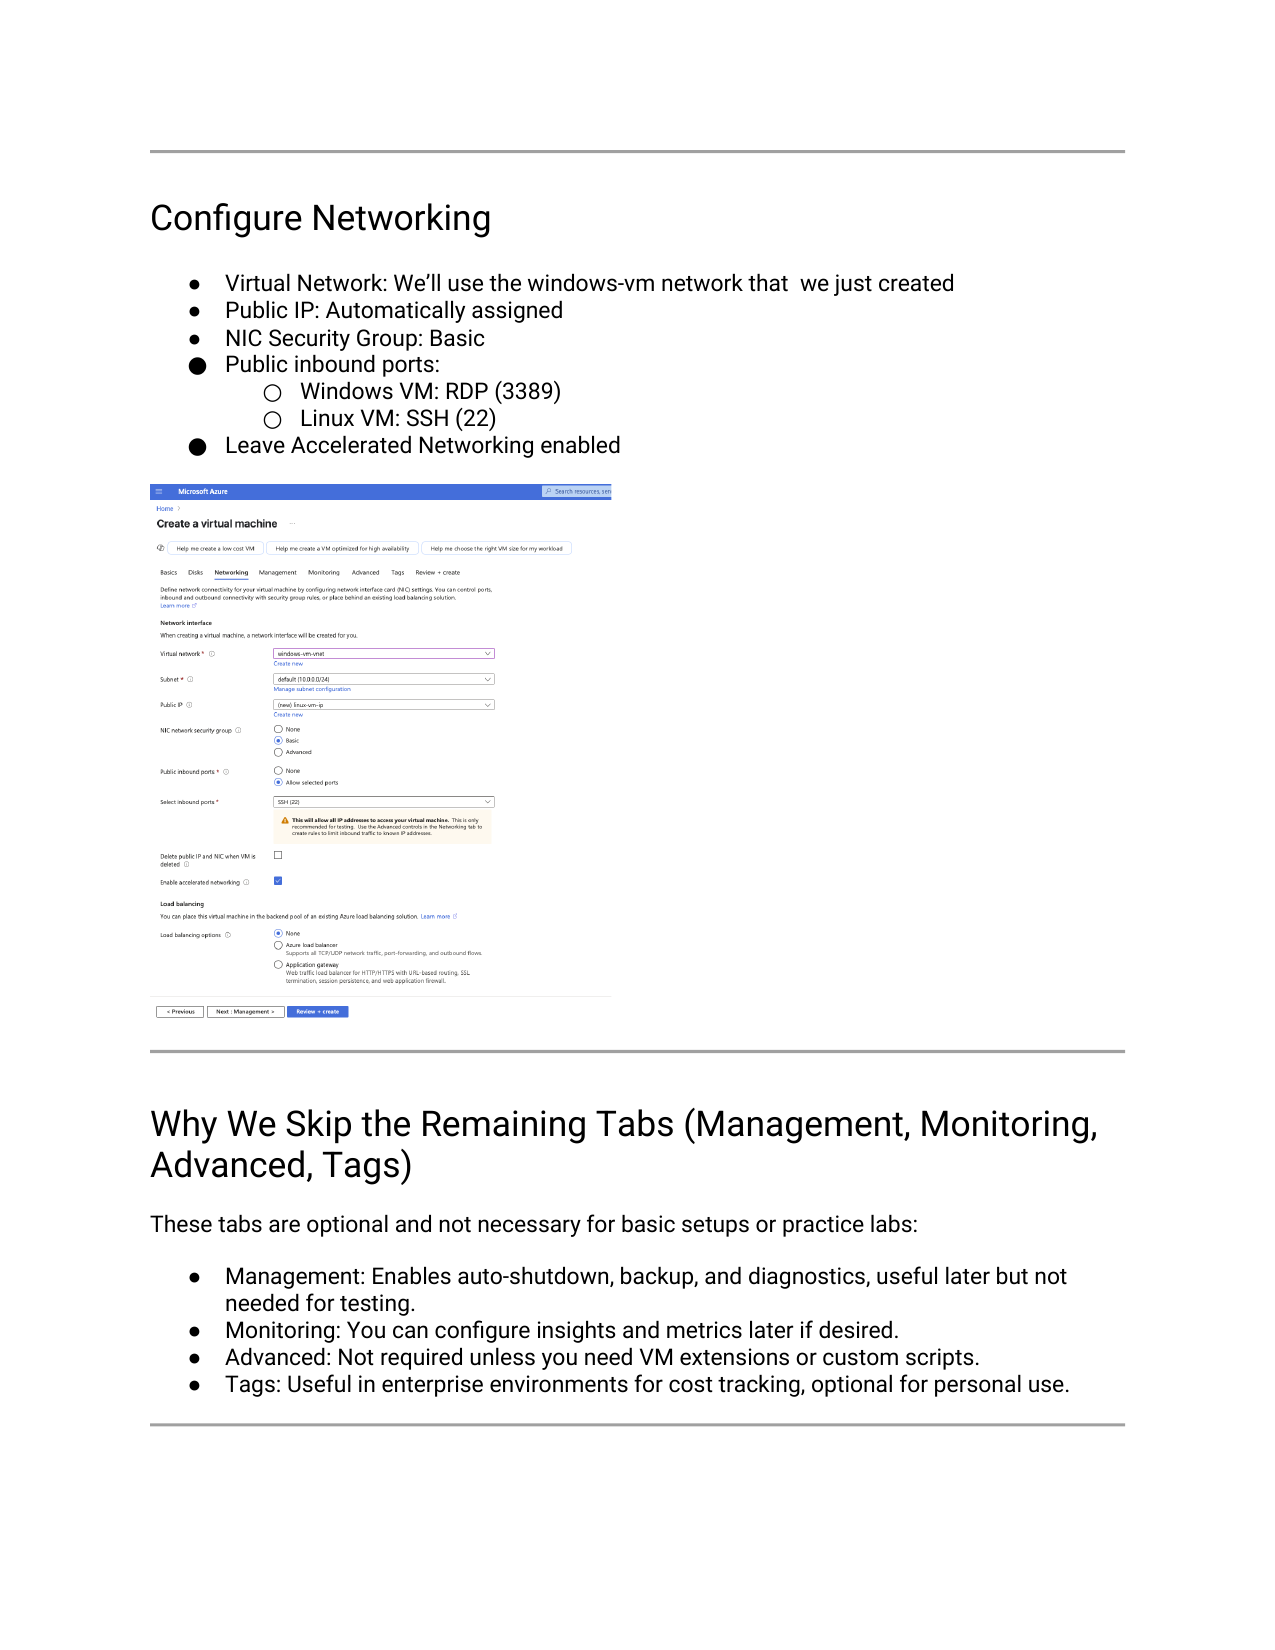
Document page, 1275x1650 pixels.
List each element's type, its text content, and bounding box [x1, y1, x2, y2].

list Public IP: Automatically assigned [187, 297, 1125, 324]
list Windows VM: RDP (3389) [262, 378, 1125, 405]
text These tabs are optional and not necessary for basic setups or practice labs: [150, 1211, 1125, 1238]
list Public inbound ports: [187, 352, 1125, 378]
list Leave Accelerated Networking enabled [187, 432, 1125, 459]
text Configure Networking [150, 154, 1125, 239]
list Monitoring: You can configure insights and metrics later if desired. [187, 1317, 1125, 1344]
list NIC Security Group: Basic [187, 324, 1125, 352]
text Why We Skip the Remaining Tabs (Management, Monitoring, Advanced, Tags) [150, 1103, 1125, 1186]
list Tags: Useful in enterprise environments for cost tracking, optional for personal use. [187, 1371, 1125, 1398]
list Management: Enables auto-shutdown, backup, and diagnostics, useful later but not needed for testing. [187, 1263, 1125, 1317]
list Advanced: Not required unless you need VM extensions or custom scripts. [187, 1344, 1125, 1371]
picture [150, 484, 612, 1025]
list Linux VM: SSH (22) [262, 405, 1125, 432]
list Virtual Network: We’ll use the windows-vm network that we just created [187, 270, 1125, 297]
